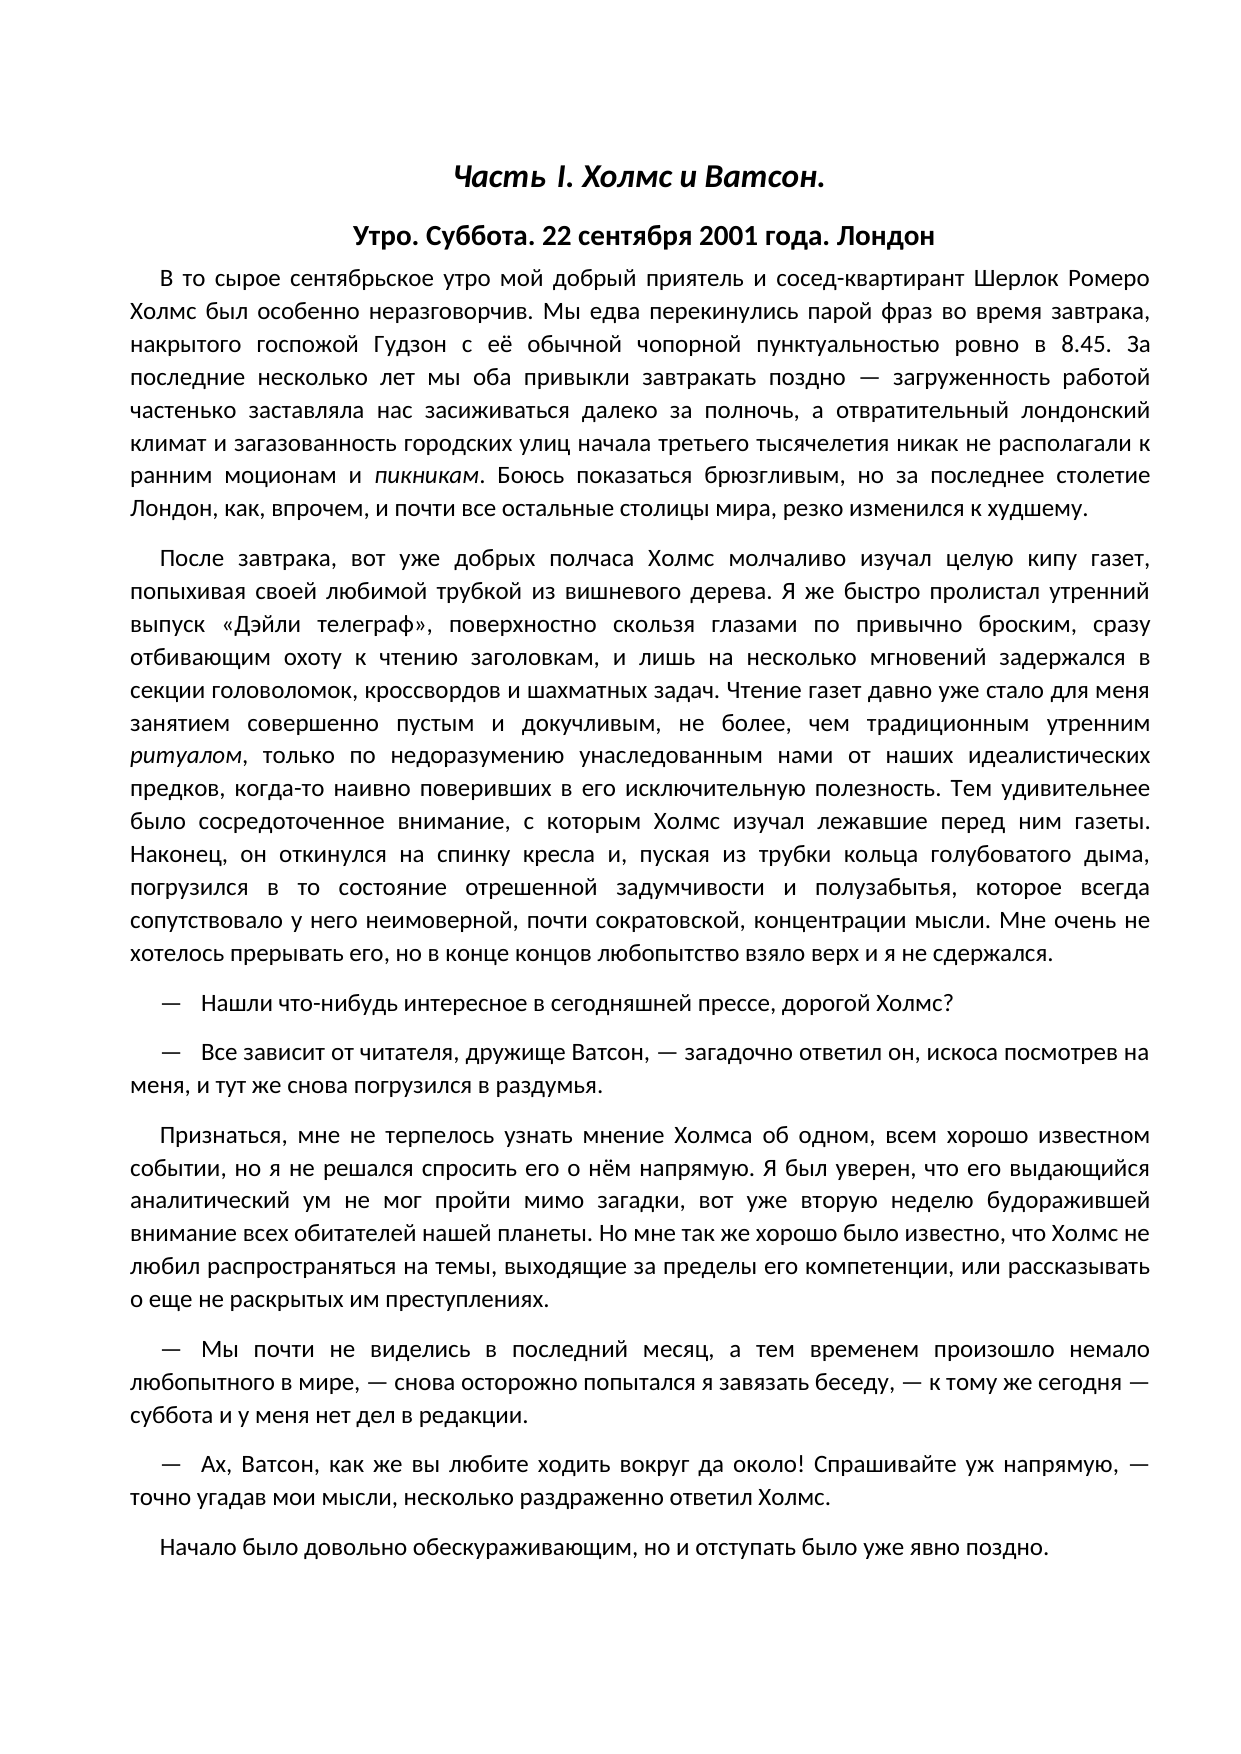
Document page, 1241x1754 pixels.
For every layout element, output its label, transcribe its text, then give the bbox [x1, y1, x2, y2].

text После завтрака, вот уже добрых полчаса Холмс молчаливо изучал целую кипу газет, попыхивая своей любимой трубкой из вишневого дерева. Я же быстро пролистал утренний выпуск «Дэйли телеграф», поверхностно скользя глазами по привычно броским, сразу отбивающим охоту к чтению заголовкам, и лишь на несколько мгновений задержался в секции головоломок, кроссвордов и шахматных задач. Чтение газет давно уже стало для меня занятием совершенно пустым и докучливым, не более, чем традиционным утренним ритуалом, только по недоразумению унаследованным нами от наших идеалистических предков, когда-то наивно поверивших в его исключительную полезность. Тем удивительнее было сосредоточенное внимание, с которым Холмс изучал лежавшие перед ним газеты. Наконец, он откинулся на спинку кресла и, пуская из трубки кольца голубоватого дыма, погрузился в то состояние отрешенной задумчивости и полузабытья, которое всегда сопутствовало у него неимоверной, почти сократовской, концентрации мысли. Мне очень не хотелось прерывать его, но в конце концов любопытство взяло верх и я не сдержался. [130, 542, 1152, 968]
text — Мы почти не виделись в последний месяц, а тем временем произошло немало любопытного в мире, — снова осторожно попытался я завязать беседу, — к тому же сегодня — суббота и у меня нет дел в редакции. [130, 1333, 1152, 1429]
text Признаться, мне не терпелось узнать мнение Холмса об одном, всем хорошо известном событии, но я не решался спросить его о нём напрямую. Я был уверен, что его выдающийся аналитический ум не мог пройти мимо загадки, вот уже вторую неделю будоражившей внимание всех обитателей нашей планеты. Но мне так же хорошо было известно, что Холмс не любил распространяться на темы, выходящие за пределы его компетенции, или рассказывать о еще не раскрытых им преступлениях. [130, 1119, 1152, 1314]
text — Все зависит от читателя, дружище Ватсон, — загадочно ответил он, искоса посмотрев на меня, и тут же снова погрузился в раздумья. [130, 1036, 1152, 1100]
subtitle Утро. Суббота. 22 сентября 2001 года. Лондон [130, 217, 1152, 253]
text — Ах, Ватсон, как же вы любите ходить вокруг да около! Спрашивайте уж напрямую, — точно угадав мои мысли, несколько раздраженно ответил Холмс. [130, 1448, 1152, 1512]
text Начало было довольно обескураживающим, но и отступать было уже явно поздно. [130, 1531, 1152, 1561]
text В то сырое сентябрьское утро мой добрый приятель и сосед-квартирант Шерлок Ромеро Холмс был особенно неразговорчив. Мы едва перекинулись парой фраз во время завтрака, накрытого госпожой Гудзон с её обычной чопорной пунктуальностью ровно в 8.45. За последние несколько лет мы оба привыкли завтракать поздно — загруженность работой частенько заставляла нас засиживаться далеко за полночь, а отвратительный лондонский климат и загазованность городских улиц начала третьего тысячелетия никак не располагали к ранним моционам и пикникам. Боюсь показаться брюзгливым, но за последнее столетие Лондон, как, впрочем, и почти все остальные столицы мира, резко изменился к худшему. [130, 262, 1152, 523]
subtitle Часть I. Холмс и Ватсон. [130, 155, 1152, 196]
text — Нашли что-нибудь интересное в сегодняшней прессе, дорогой Холмс? [130, 987, 1152, 1017]
